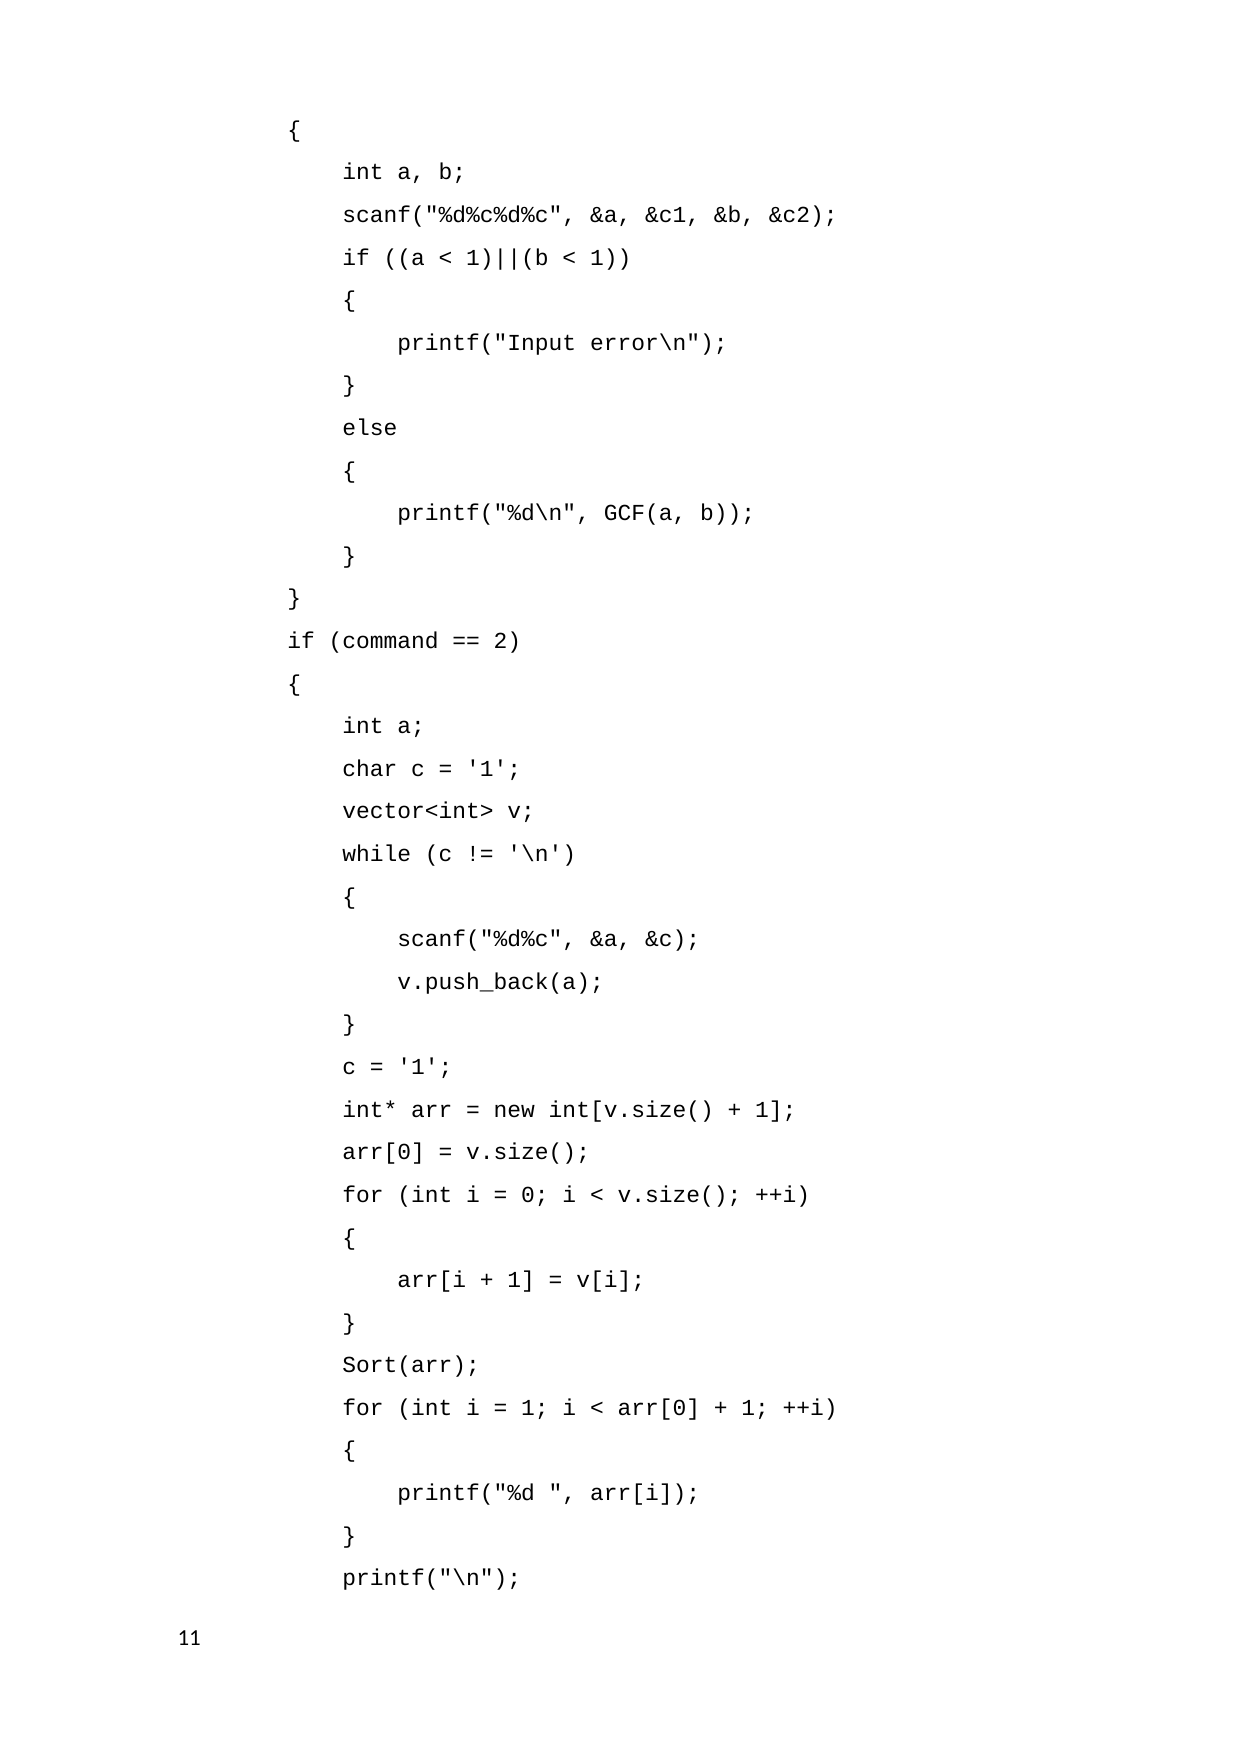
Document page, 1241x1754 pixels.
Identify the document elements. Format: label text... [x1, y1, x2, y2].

text arr[i + 1] = v[i]; [177, 1268, 1152, 1294]
text for (int i = 0; i < v.size(); ++i) [177, 1183, 1152, 1209]
text printf("%d\n", GCF(a, b)); [177, 502, 1152, 527]
text } [177, 587, 1152, 613]
text for (int i = 1; i < arr[0] + 1; ++i) [177, 1396, 1152, 1422]
text c = '1'; [177, 1055, 1152, 1081]
text printf("%d ", arr[i]); [177, 1481, 1152, 1507]
text int* arr = new int[v.size() + 1]; [177, 1098, 1152, 1124]
text } [177, 1311, 1152, 1337]
text Sort(arr); [177, 1354, 1152, 1379]
text vector<int> v; [177, 800, 1152, 826]
text { [177, 459, 1152, 485]
text while (c != '\n') [177, 842, 1152, 868]
text int a, b; [177, 161, 1152, 187]
text { [177, 885, 1152, 911]
text if ((a < 1)||(b < 1)) [177, 246, 1152, 272]
text } [177, 374, 1152, 400]
text } [177, 1013, 1152, 1039]
text int a; [177, 714, 1152, 741]
text else [177, 416, 1152, 442]
text { [177, 1439, 1152, 1465]
text if (command == 2) [177, 629, 1152, 655]
text printf("\n"); [177, 1567, 1152, 1593]
text v.push_back(a); [177, 970, 1152, 996]
text scanf("%d%c", &a, &c); [177, 928, 1152, 953]
text scanf("%d%c%d%c", &a, &c1, &b, &c2); [177, 203, 1152, 229]
text printf("Input error\n"); [177, 331, 1152, 357]
text } [177, 544, 1152, 570]
text { [177, 118, 1152, 144]
text } [177, 1524, 1152, 1550]
text { [177, 1226, 1152, 1252]
text { [177, 288, 1152, 314]
text arr[0] = v.size(); [177, 1141, 1152, 1167]
text { [177, 672, 1152, 698]
text char c = '1'; [177, 757, 1152, 783]
